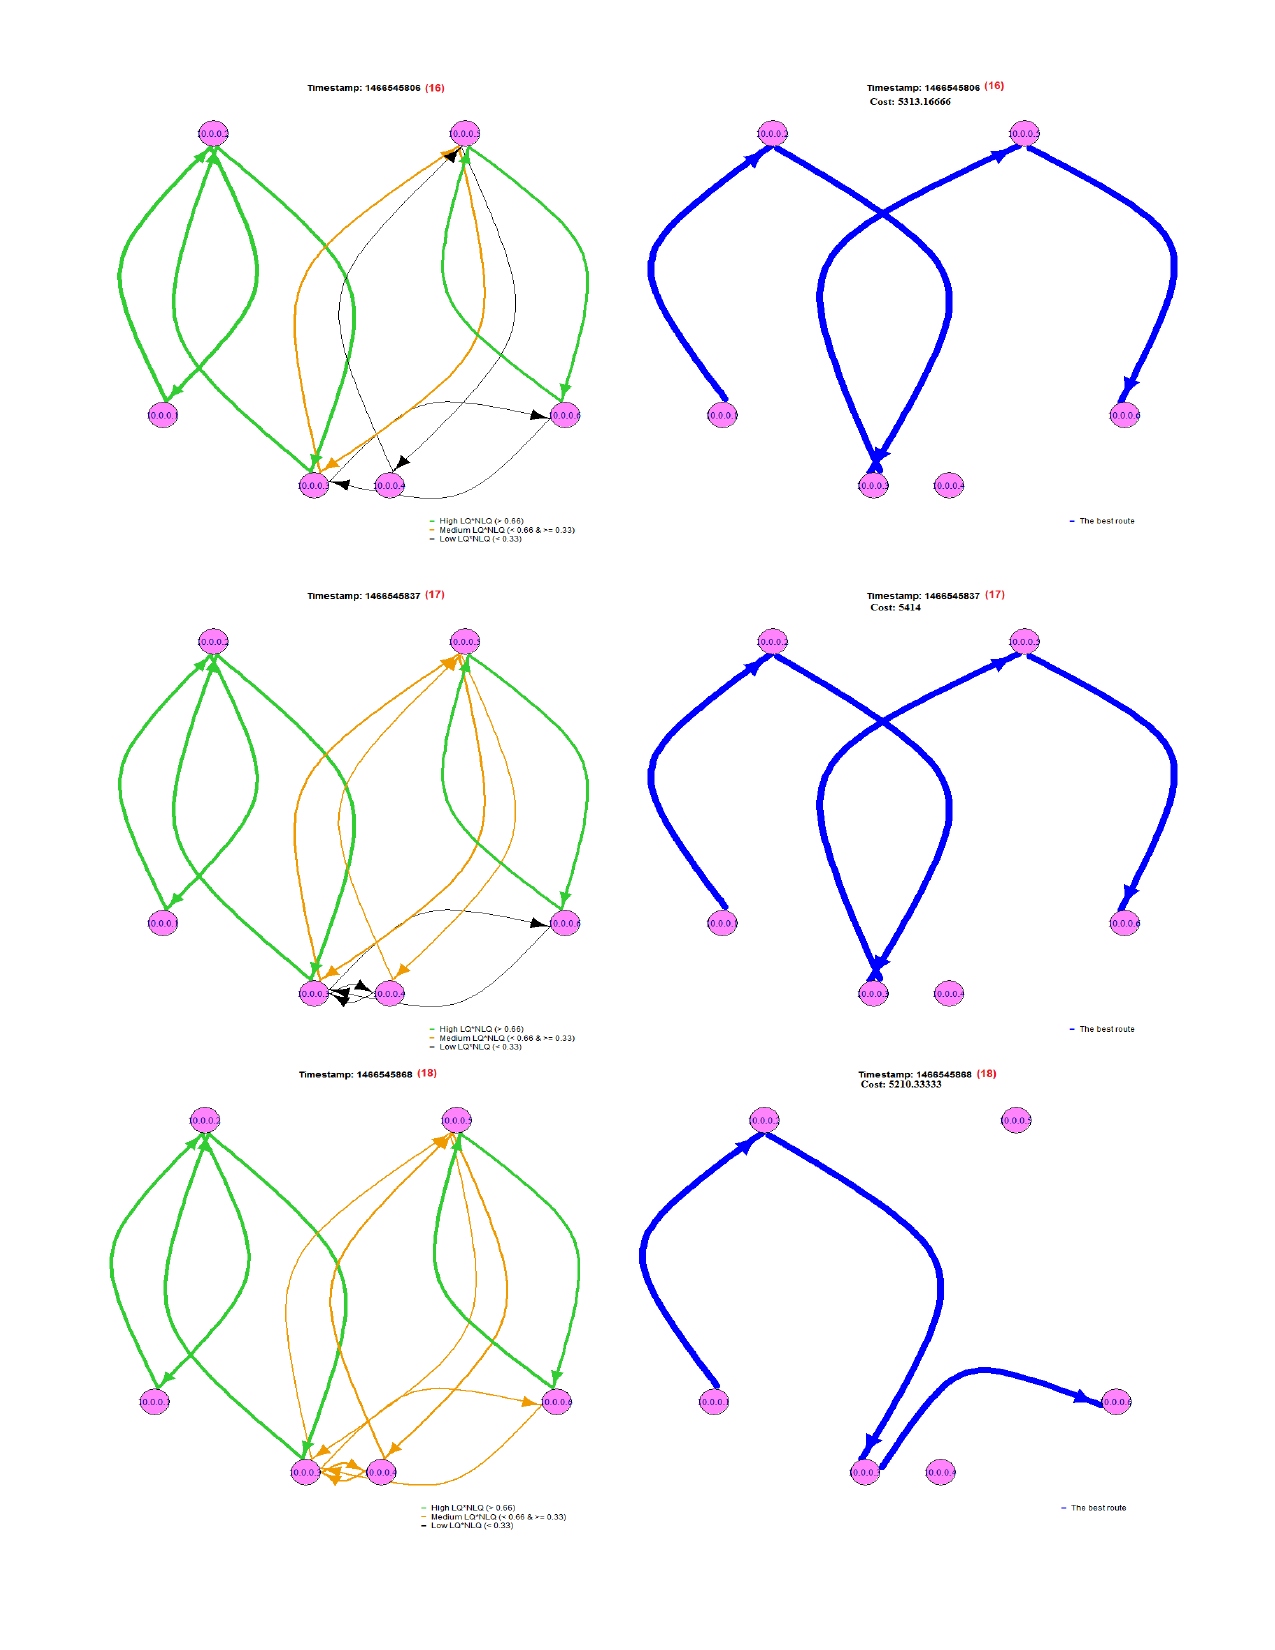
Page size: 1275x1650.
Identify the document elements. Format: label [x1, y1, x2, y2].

picture [75, 75, 1194, 1575]
